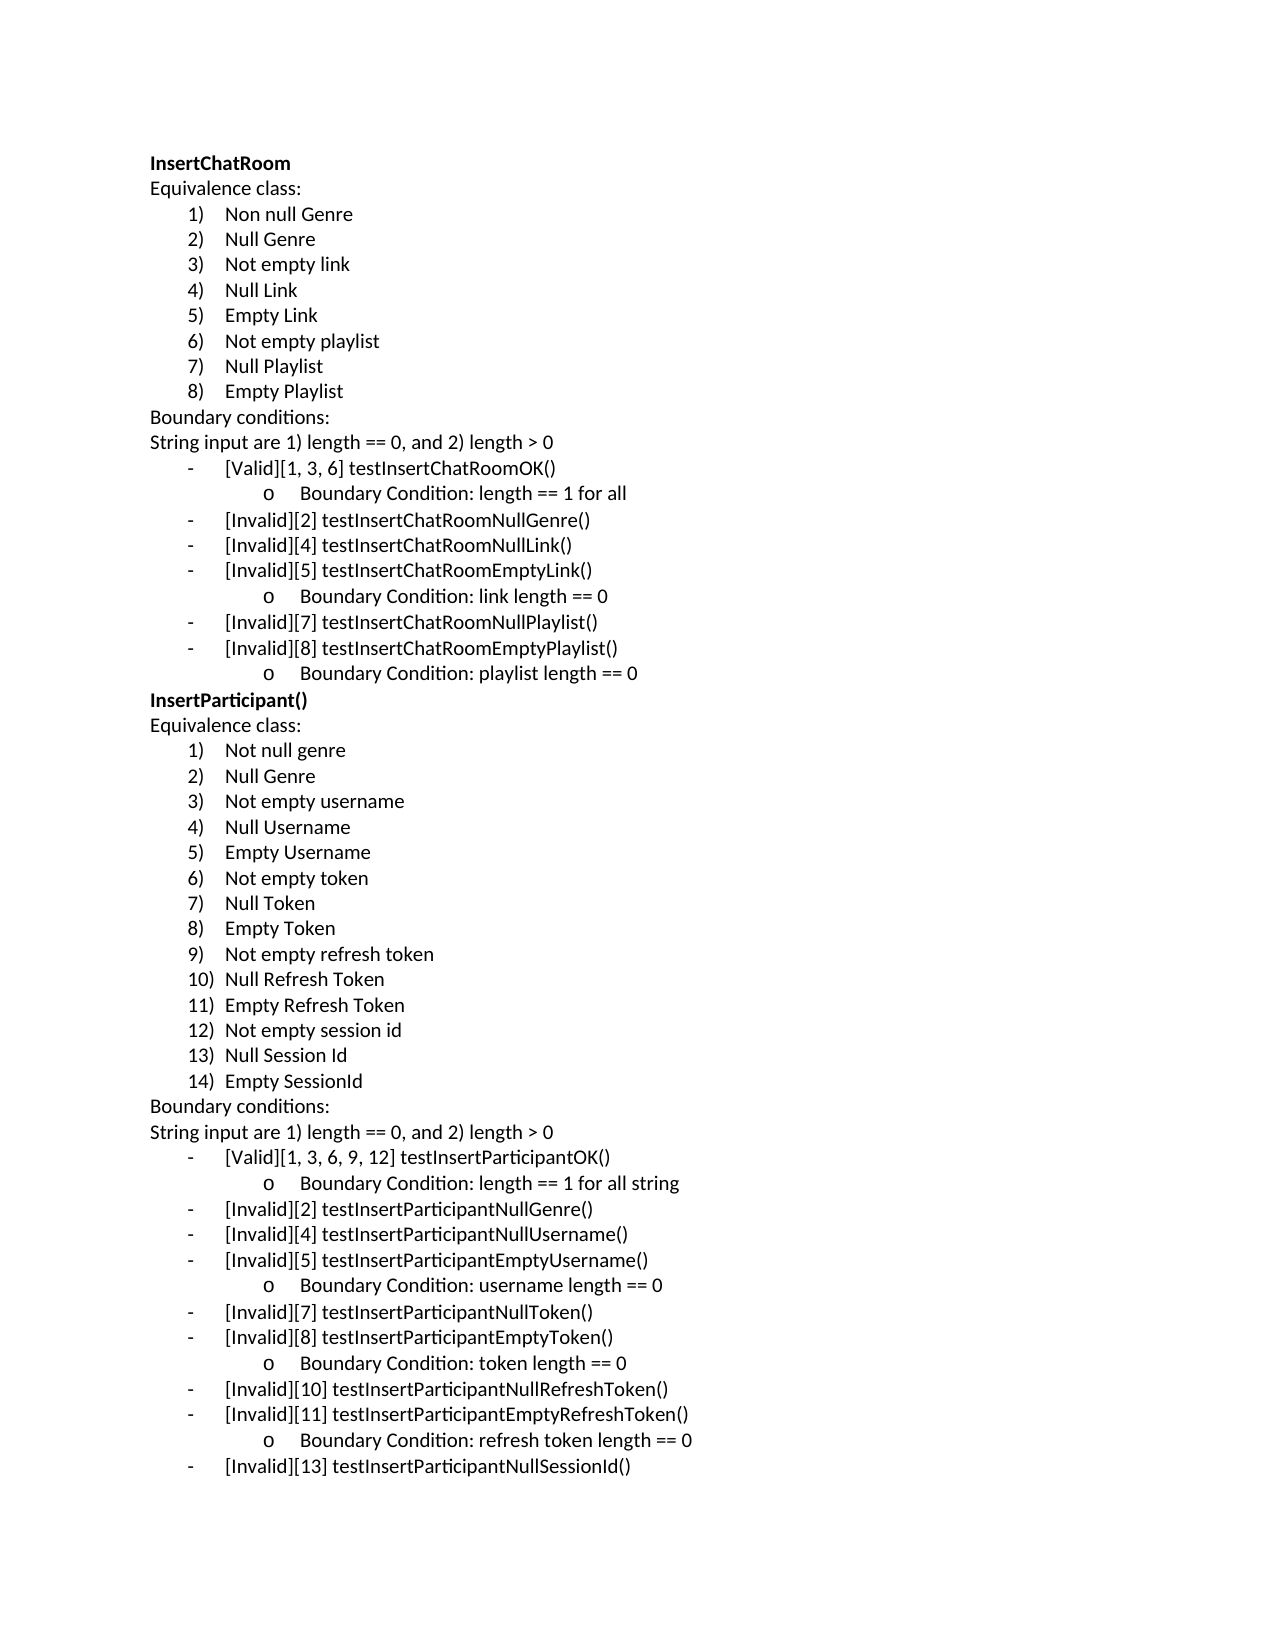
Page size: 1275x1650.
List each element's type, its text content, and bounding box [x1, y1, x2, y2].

list Not empty token [187, 865, 1125, 890]
list [Invalid][5] testInsertChatRoomEmptyLink() [187, 558, 1125, 583]
list [Invalid][10] testInsertParticipantNullRefreshToken() [187, 1376, 1125, 1402]
list Empty Link [187, 302, 1125, 328]
list Boundary Condition: playlist length == 0 [262, 660, 1125, 687]
list [Invalid][2] testInsertParticipantNullGenre() [187, 1196, 1125, 1222]
list Null Refresh Token [187, 966, 1125, 992]
list [Invalid][8] testInsertParticipantEmptyToken() [187, 1324, 1125, 1350]
list [Invalid][2] testInsertChatRoomNullGenre() [187, 507, 1125, 532]
text InsertParticipant() [150, 687, 1125, 712]
list Null Session Id [187, 1043, 1125, 1068]
list Empty Username [187, 839, 1125, 865]
list Null Username [187, 814, 1125, 839]
list [Invalid][8] testInsertChatRoomEmptyPlaylist() [187, 635, 1125, 660]
list Null Token [187, 890, 1125, 916]
list Not empty session id [187, 1017, 1125, 1043]
list Boundary Condition: length == 1 for all string [262, 1170, 1125, 1196]
list Null Link [187, 277, 1125, 302]
list Empty Refresh Token [187, 992, 1125, 1017]
list [Valid][1, 3, 6] testInsertChatRoomOK() [187, 455, 1125, 480]
list Boundary Condition: token length == 0 [262, 1350, 1125, 1376]
text Equivalence class: [150, 175, 1125, 201]
list Boundary Condition: link length == 0 [262, 583, 1125, 609]
text String input are 1) length == 0, and 2) length > 0 [150, 1119, 1125, 1144]
list Not empty link [187, 252, 1125, 277]
list Empty Token [187, 916, 1125, 941]
list Non null Genre [187, 201, 1125, 226]
text Equivalence class: [150, 712, 1125, 738]
list Not empty playlist [187, 328, 1125, 353]
list Boundary Condition: username length == 0 [262, 1272, 1125, 1299]
list [Invalid][7] testInsertChatRoomNullPlaylist() [187, 609, 1125, 635]
list Empty SessionId [187, 1068, 1125, 1093]
list Empty Playlist [187, 379, 1125, 404]
list [Invalid][4] testInsertParticipantNullUsername() [187, 1222, 1125, 1247]
list [Invalid][4] testInsertChatRoomNullLink() [187, 532, 1125, 558]
list Null Genre [187, 763, 1125, 788]
list [Invalid][5] testInsertParticipantEmptyUsername() [187, 1247, 1125, 1272]
list [Invalid][11] testInsertParticipantEmptyRefreshToken() [187, 1402, 1125, 1427]
list Boundary Condition: length == 1 for all [262, 480, 1125, 507]
text String input are 1) length == 0, and 2) length > 0 [150, 429, 1125, 455]
list [Invalid][13] testInsertParticipantNullSessionId() [187, 1453, 1125, 1479]
list Not empty refresh token [187, 941, 1125, 966]
list Null Playlist [187, 353, 1125, 379]
list [Invalid][7] testInsertParticipantNullToken() [187, 1299, 1125, 1324]
text InsertChatRoom [150, 150, 1125, 175]
list Not null genre [187, 738, 1125, 763]
text Boundary conditions: [150, 404, 1125, 429]
list Boundary Condition: refresh token length == 0 [262, 1427, 1125, 1453]
list Null Genre [187, 226, 1125, 252]
list Not empty username [187, 788, 1125, 814]
text Boundary conditions: [150, 1093, 1125, 1119]
list [Valid][1, 3, 6, 9, 12] testInsertParticipantOK() [187, 1144, 1125, 1170]
